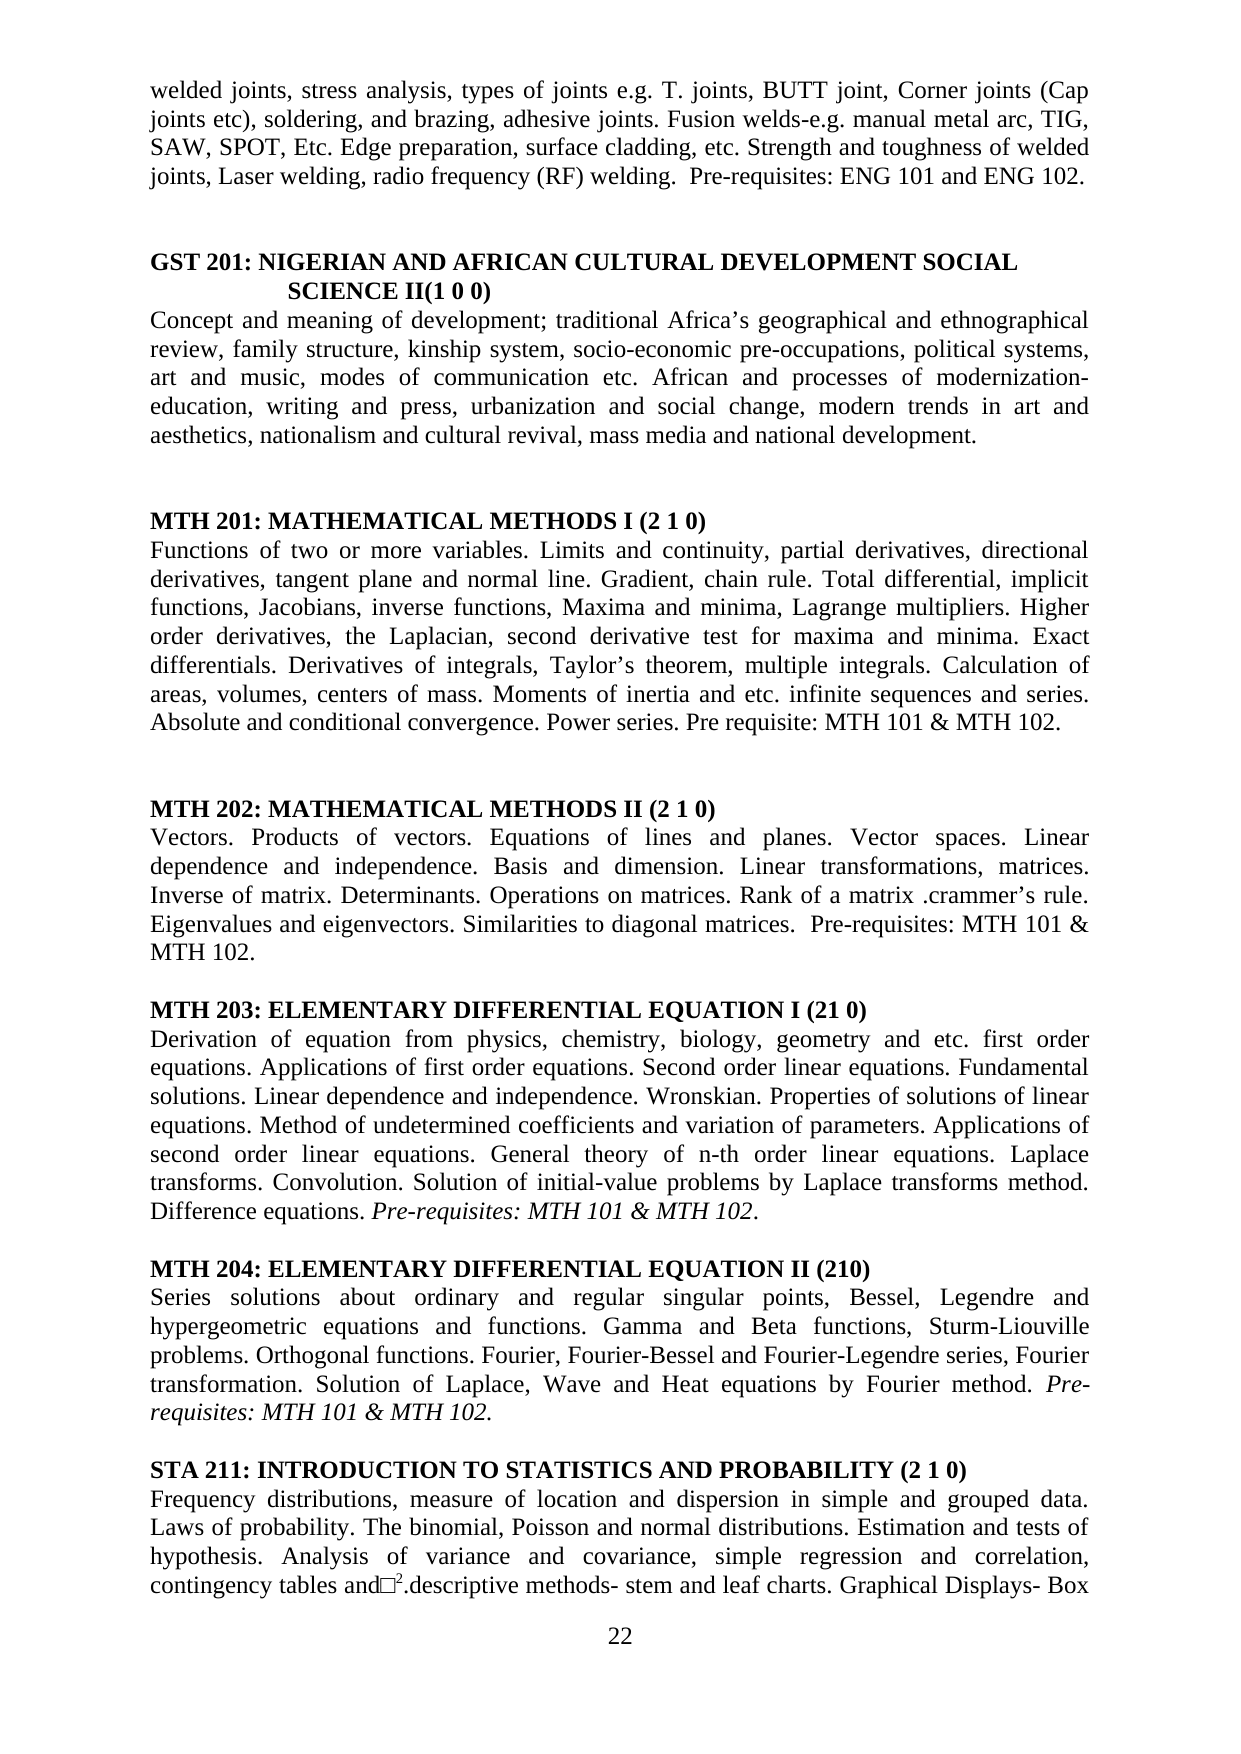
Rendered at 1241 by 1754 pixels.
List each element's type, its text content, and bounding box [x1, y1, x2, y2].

text MTH 203: ELEMENTARY DIFFERENTIAL EQUATION I (21 0) [150, 995, 1090, 1024]
text MTH 202: MATHEMATICAL METHODS II (2 1 0) [150, 794, 1090, 822]
text Vectors. Products of vectors. Equations of lines and planes. Vector spaces. Linear dependence and independence. Basis and dimension. Linear transformations, matrices. Inverse of matrix. Determinants. Operations on matrices. Rank of a matrix .crammer’s rule. Eigenvalues and eigenvectors. Similarities to diagonal matrices. Pre-requisites: MTH 101 & MTH 102. [150, 822, 1090, 966]
text Derivation of equation from physics, chemistry, biology, geometry and etc. first order equations. Applications of first order equations. Second order linear equations. Fundamental solutions. Linear dependence and independence. Wronskian. Properties of solutions of linear equations. Method of undetermined coefficients and variation of parameters. Applications of second order linear equations. General theory of n-th order linear equations. Laplace transforms. Convolution. Solution of initial-value problems by Laplace transforms method. Difference equations. Pre-requisites: MTH 101 & MTH 102. [150, 1024, 1090, 1225]
text Series solutions about ordinary and regular singular points, Bessel, Legendre and hypergeometric equations and functions. Gamma and Beta functions, Sturm-Liouville problems. Orthogonal functions. Fourier, Fourier-Bessel and Fourier-Legendre series, Fourier transformation. Solution of Laplace, Wave and Heat equations by Fourier method. Pre-requisites: MTH 101 & MTH 102. [150, 1282, 1090, 1426]
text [150, 1484, 1090, 1599]
text SCIENCE II(1 0 0) [187, 276, 1090, 305]
text MTH 204: ELEMENTARY DIFFERENTIAL EQUATION II (210) [150, 1254, 1090, 1282]
text MTH 201: MATHEMATICAL METHODS I (2 1 0) [150, 506, 1090, 535]
text Concept and meaning of development; traditional Africa’s geographical and ethnographical review, family structure, kinship system, socio-economic pre-occupations, political systems, art and music, modes of communication etc. African and processes of modernization-education, writing and press, urbanization and social change, modern trends in art and aesthetics, nationalism and cultural revival, mass media and national development. [150, 305, 1090, 449]
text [150, 75, 1090, 190]
text GST 201: NIGERIAN AND AFRICAN CULTURAL DEVELOPMENT SOCIAL [150, 247, 1090, 276]
text Functions of two or more variables. Limits and continuity, partial derivatives, directional derivatives, tangent plane and normal line. Gradient, chain rule. Total differential, implicit functions, Jacobians, inverse functions, Maxima and minima, Lagrange multipliers. Higher order derivatives, the Laplacian, second derivative test for maxima and minima. Exact differentials. Derivatives of integrals, Taylor’s theorem, multiple integrals. Calculation of areas, volumes, centers of mass. Moments of inertia and etc. infinite sequences and series. Absolute and conditional convergence. Power series. Pre requisite: MTH 101 & MTH 102. [150, 535, 1090, 736]
text STA 211: INTRODUCTION TO STATISTICS AND PROBABILITY (2 1 0) [150, 1455, 1090, 1484]
